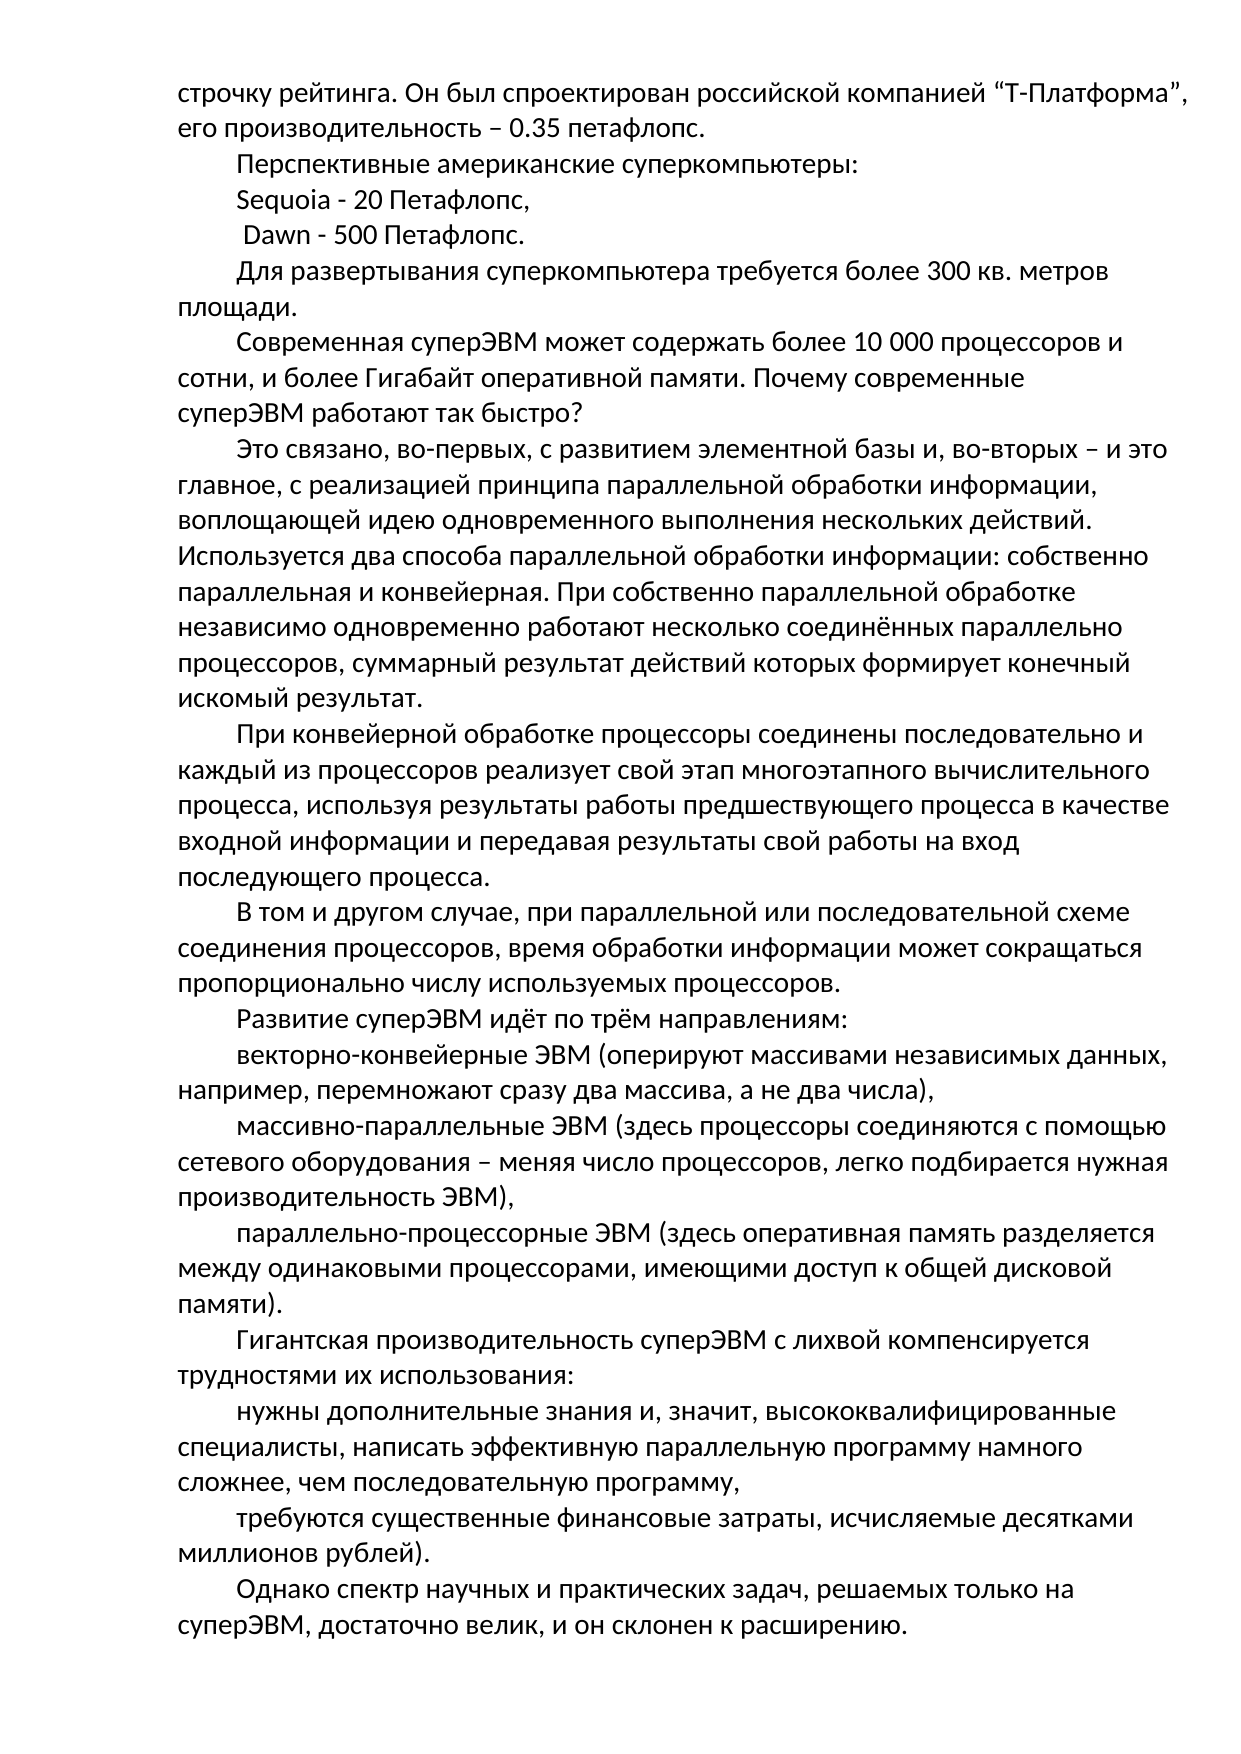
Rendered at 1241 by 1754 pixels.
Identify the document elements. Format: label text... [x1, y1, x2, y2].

text Современная суперЭВМ может содержать более 10 000 процессоров и сотни, и более Гигабайт оперативной памяти. Почему современные суперЭВМ работают так быстро? [177, 323, 1152, 430]
text Dawn - 500 Петафлопс. [177, 216, 1196, 252]
text Для развертывания суперкомпьютера требуется более 300 кв. метров площади. [177, 252, 1196, 323]
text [177, 74, 1196, 145]
text При конвейерной обработке процессоры соединены последовательно и каждый из процессоров реализует свой этап многоэтапного вычислительного процесса, используя результаты работы предшествующего процесса в качестве входной информации и передавая результаты свой работы на вход последующего процесса. [177, 715, 1196, 893]
text векторно-конвейерные ЭВМ (оперируют массивами независимых данных, например, перемножают сразу два массива, а не два числа), [177, 1036, 1196, 1107]
text В том и другом случае, при параллельной или последовательной схеме соединения процессоров, время обработки информации может сокращаться пропорционально числу используемых процессоров. [177, 893, 1196, 1000]
text массивно-параллельные ЭВМ (здесь процессоры соединяются с помощью сетевого оборудования – меняя число процессоров, легко подбирается нужная производительность ЭВМ), [177, 1107, 1196, 1214]
text Это связано, во-первых, с развитием элементной базы и, во-вторых – и это главное, с реализацией принципа параллельной обработки информации, воплощающей идею одновременного выполнения нескольких действий. Используется два способа параллельной обработки информации: собственно параллельная и конвейерная. При собственно параллельной обработке независимо одновременно работают несколько соединённых параллельно процессоров, суммарный результат действий которых формирует конечный искомый результат. [177, 430, 1196, 715]
text нужны дополнительные знания и, значит, высококвалифицированные специалисты, написать эффективную параллельную программу намного сложнее, чем последовательную программу, [177, 1392, 1196, 1499]
text требуются существенные финансовые затраты, исчисляемые десятками миллионов рублей). [177, 1499, 1196, 1570]
text Однако спектр научных и практических задач, решаемых только на суперЭВМ, достаточно велик, и он склонен к расширению. [177, 1570, 1196, 1641]
text Sequoia - 20 Петафлопс, [177, 181, 1196, 216]
text Гигантская производительность суперЭВМ с лихвой компенсируется трудностями их использования: [177, 1321, 1196, 1392]
text Развитие суперЭВМ идёт по трём направлениям: [177, 1000, 1196, 1036]
text параллельно-процессорные ЭВМ (здесь оперативная память разделяется между одинаковыми процессорами, имеющими доступ к общей дисковой памяти). [177, 1214, 1196, 1321]
text Перспективные американские суперкомпьютеры: [236, 145, 1196, 181]
